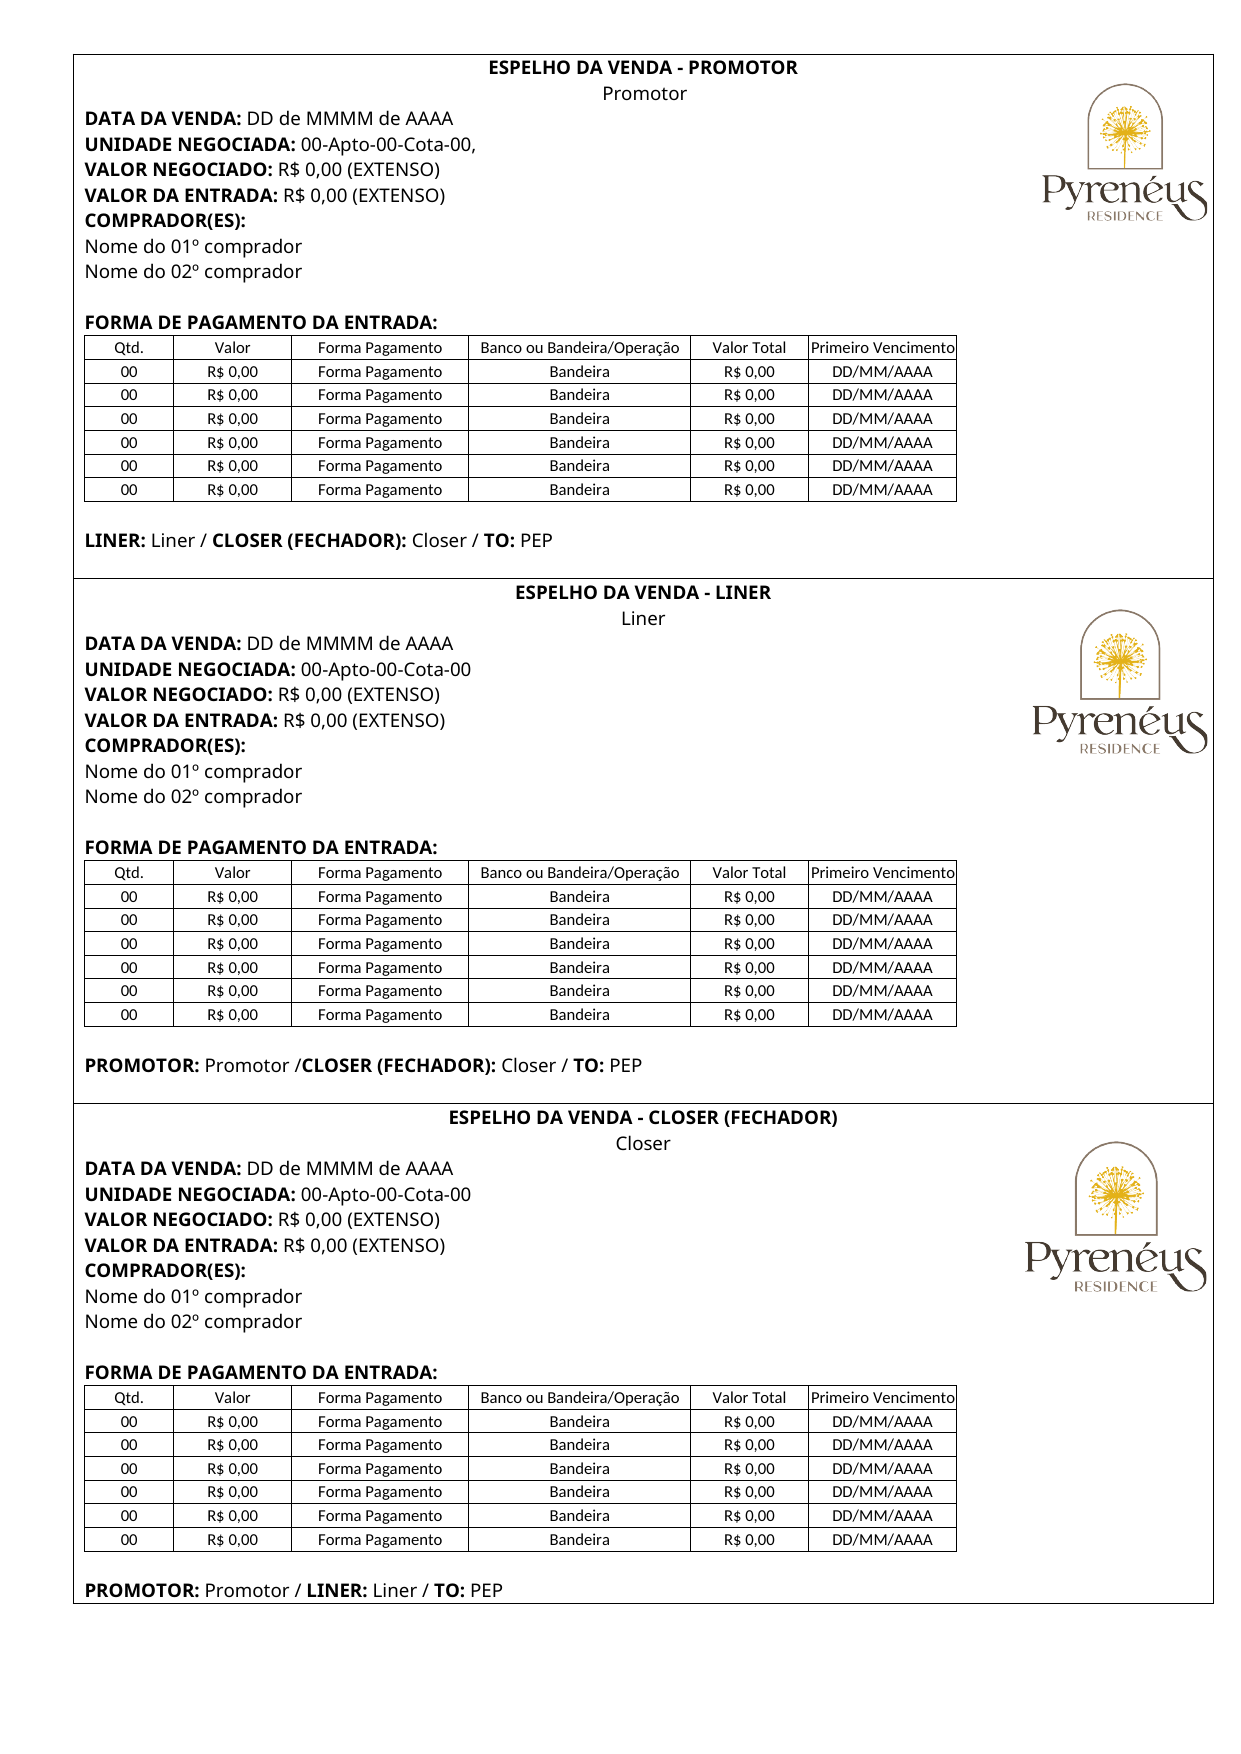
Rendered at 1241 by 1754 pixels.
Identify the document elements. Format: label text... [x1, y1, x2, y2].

picture [1032, 609, 1208, 754]
table_header ESPELHO DA VENDA - PROMOTOR Promotor DATA DA VENDA: DD de MMMM de AAAA UNIDADE NEGOCIADA: 00-Apto-00-Cota-00, VALOR NEGOCIADO: R$ 0,00 (EXTENSO) VALOR DA ENTRADA: R$ 0,00 (EXTENSO) COMPRADOR(ES): Nome do 01º comprador Nome do 02º comprador FORMA DE PAGAMENTO DA ENTRADA: LINER: Liner / CLOSER (FECHADOR): Closer / TO: PEP [74, 55, 1213, 578]
picture [1025, 1141, 1207, 1292]
picture [1042, 83, 1208, 221]
table_cell ESPELHO DA VENDA - LINER Liner DATA DA VENDA: DD de MMMM de AAAA UNIDADE NEGOCIADA: 00-Apto-00-Cota-00 VALOR NEGOCIADO: R$ 0,00 (EXTENSO) VALOR DA ENTRADA: R$ 0,00 (EXTENSO) COMPRADOR(ES): Nome do 01º comprador Nome do 02º comprador FORMA DE PAGAMENTO DA ENTRADA: PROMOTOR: Promotor /CLOSER (FECHADOR): Closer / TO: PEP [74, 579, 1213, 1103]
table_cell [74, 1104, 1213, 1603]
